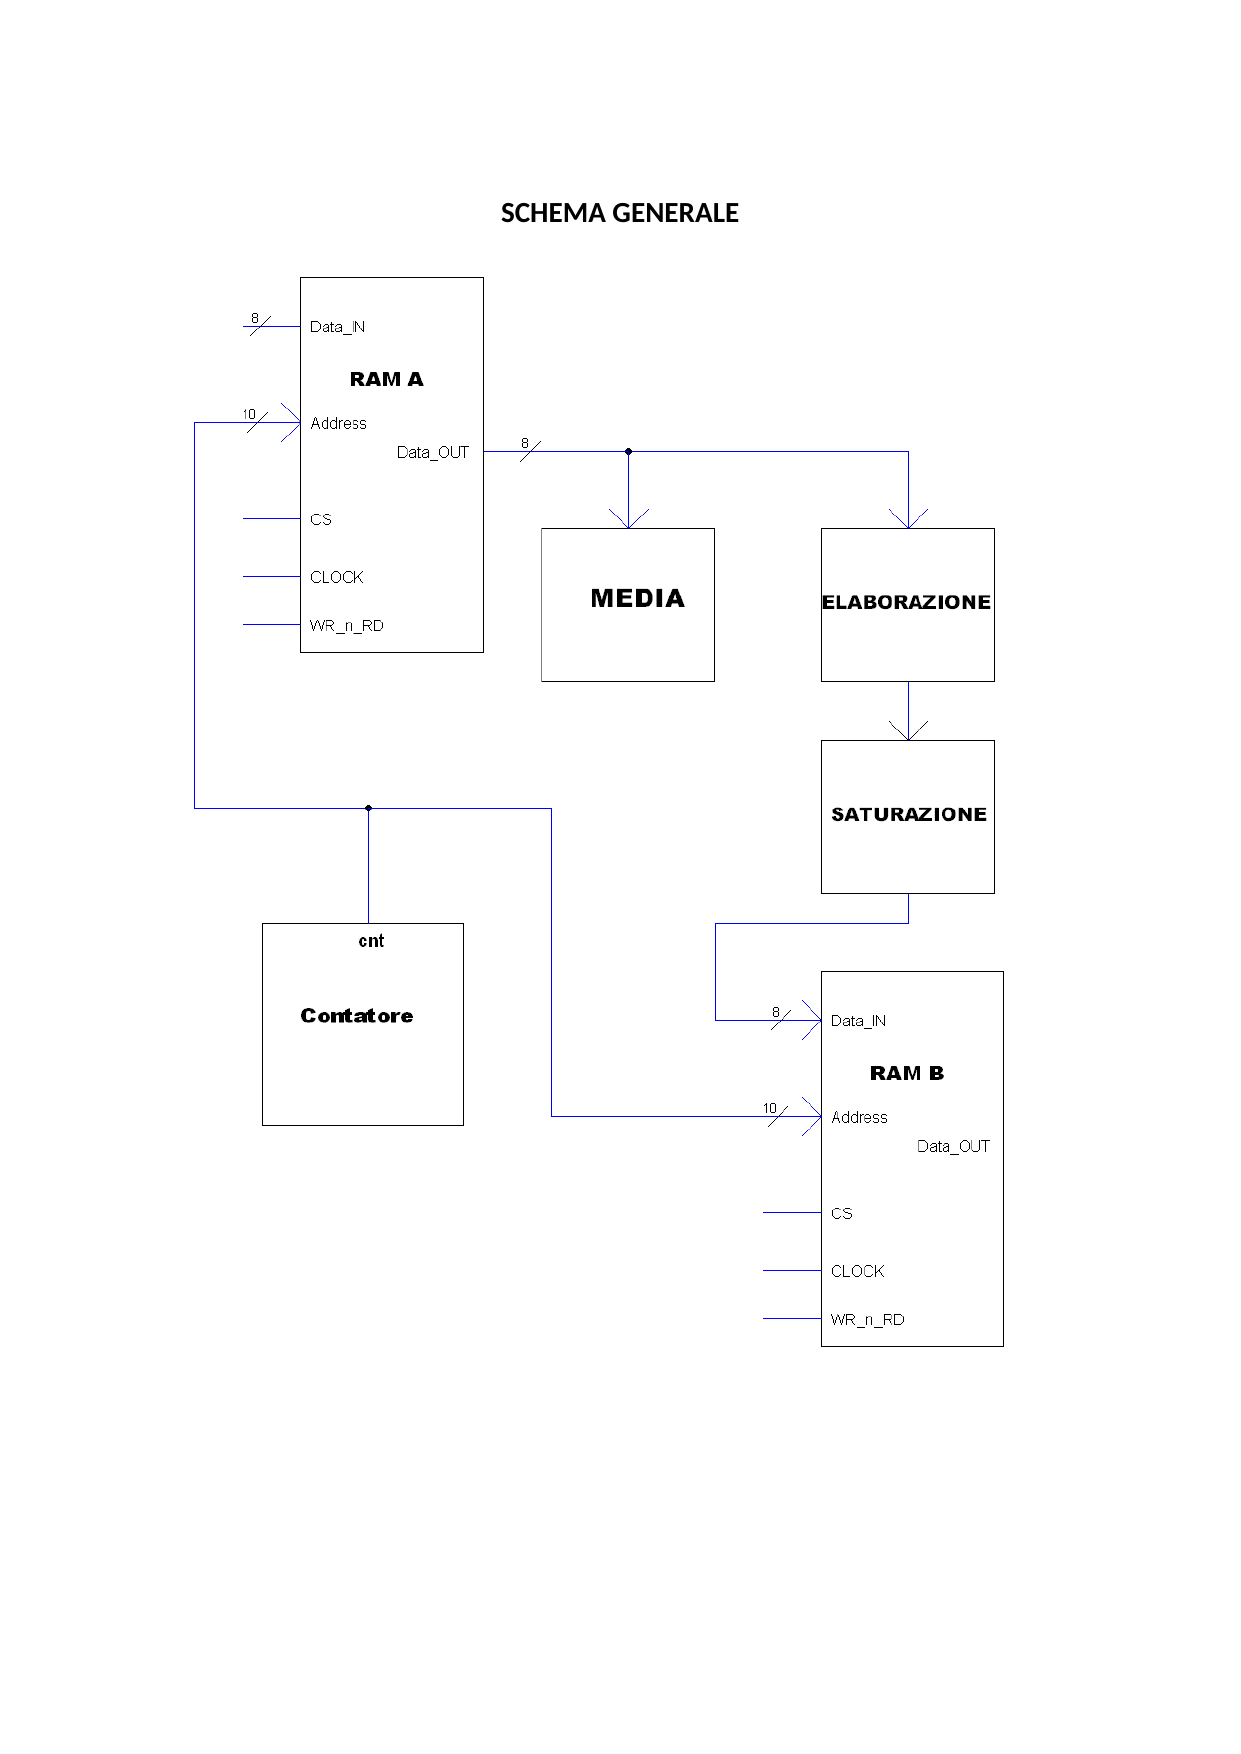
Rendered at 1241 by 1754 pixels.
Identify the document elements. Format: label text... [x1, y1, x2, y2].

picture [165, 249, 1042, 1368]
text SCHEMA GENERALE [118, 194, 1122, 230]
